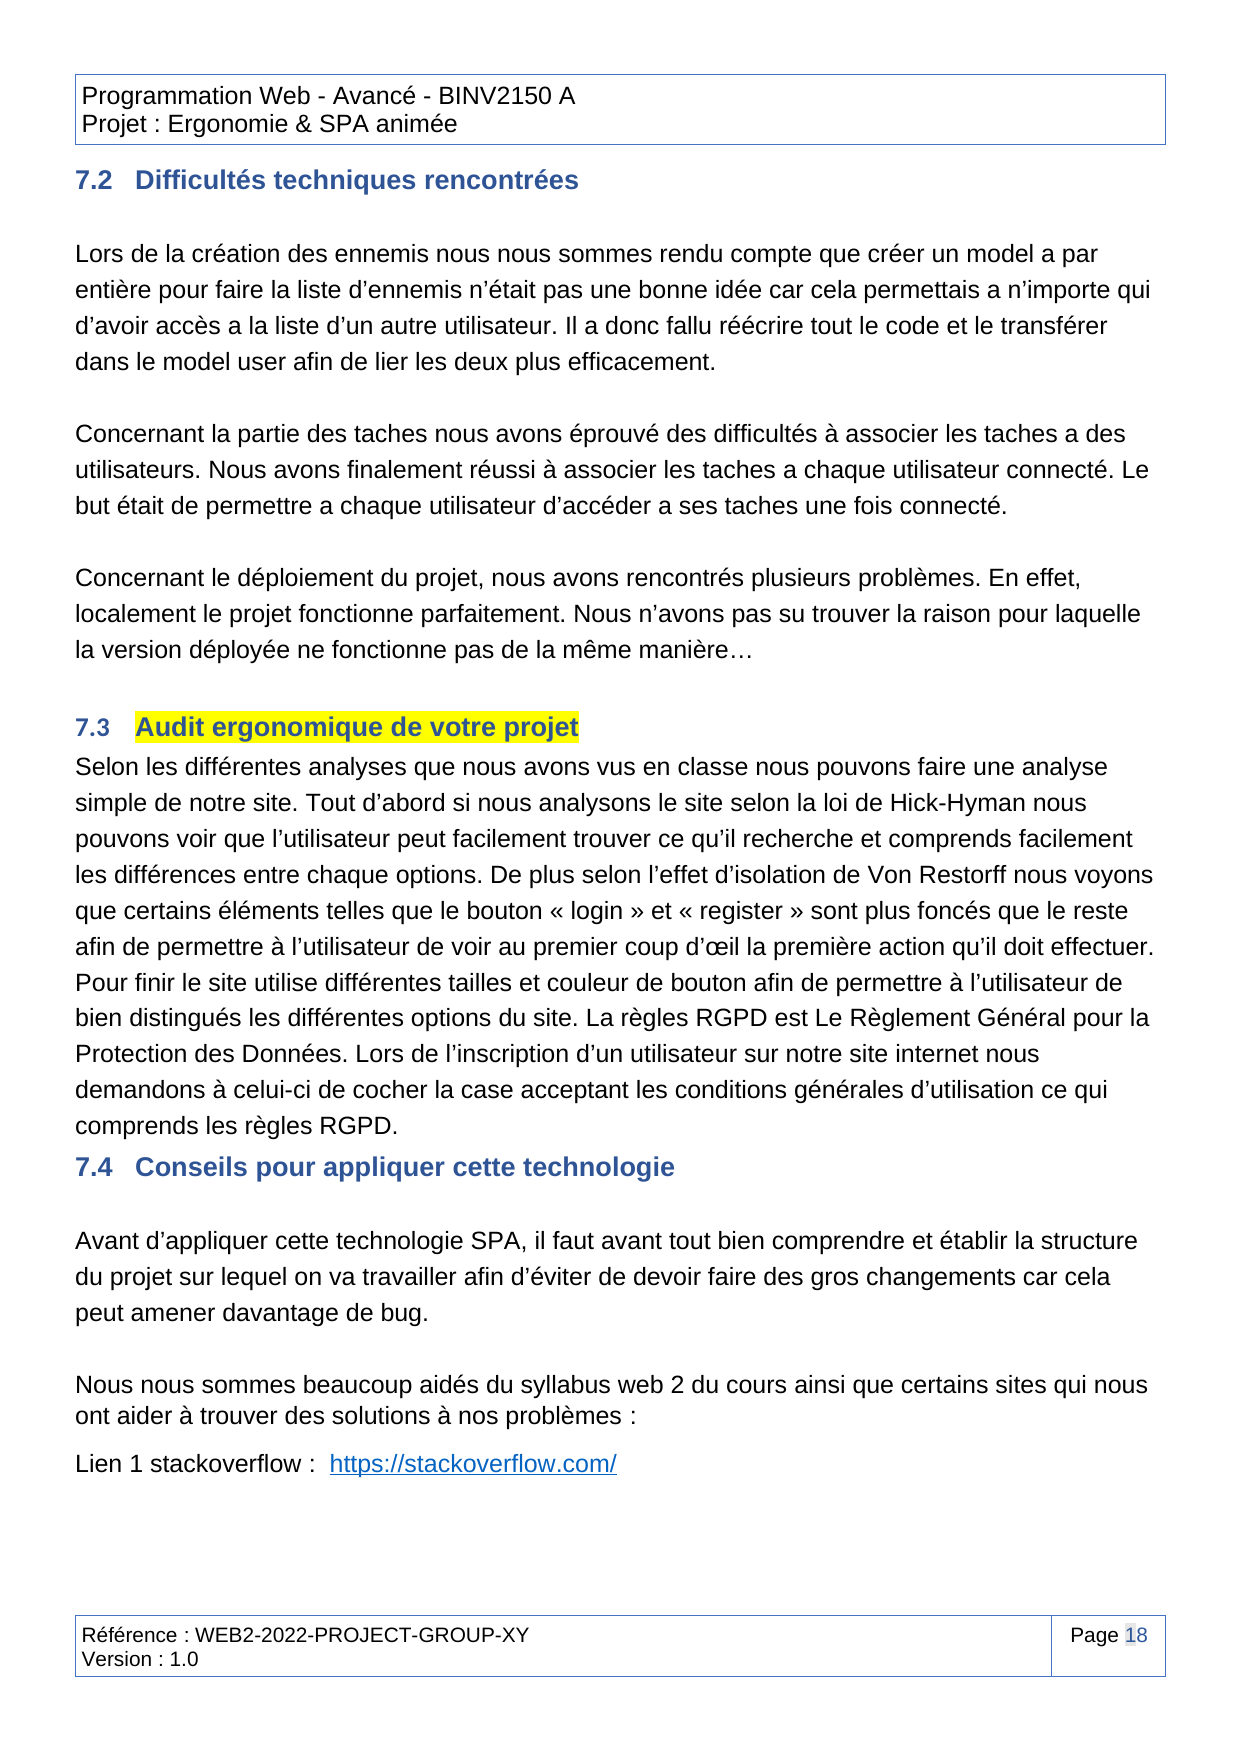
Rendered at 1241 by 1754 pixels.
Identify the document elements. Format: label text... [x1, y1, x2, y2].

text Selon les différentes analyses que nous avons vus en classe nous pouvons faire une analyse simple de notre site. Tout d’abord si nous analysons le site selon la loi de Hick-Hyman nous pouvons voir que l’utilisateur peut facilement trouver ce qu’il recherche et comprends facilement les différences entre chaque options. De plus selon l’effet d’isolation de Von Restorff nous voyons que certains éléments telles que le bouton « login » et « register » sont plus foncés que le reste afin de permettre à l’utilisateur de voir au premier coup d’œil la première action qu’il doit effectuer. Pour finir le site utilise différentes tailles et couleur de bouton afin de permettre à l’utilisateur de bien distingués les différentes options du site. La règles RGPD est Le Règlement Général pour la Protection des Données. Lors de l’inscription d’un utilisateur sur notre site internet nous demandons à celui-ci de cocher la case acceptant les conditions générales d’utilisation ce qui comprends les règles RGPD. [75, 752, 1165, 1140]
subtitle Conseils pour appliquer cette technologie [75, 1151, 1165, 1183]
text Concernant le déploiement du projet, nous avons rencontrés plusieurs problèmes. En effet, localement le projet fonctionne parfaitement. Nous n’avons pas su trouver la raison pour laquelle la version déployée ne fonctionne pas de la même manière… [75, 563, 1165, 663]
text Nous nous sommes beaucoup aidés du syllabus web 2 du cours ainsi que certains sites qui nous ont aider à trouver des solutions à nos problèmes : [75, 1370, 1165, 1430]
subtitle Difficultés techniques rencontrées [75, 164, 1165, 196]
text Lien 1 stackoverflow : https://stackoverflow.com/ [75, 1449, 1165, 1478]
text Avant d’appliquer cette technologie SPA, il faut avant tout bien comprendre et établir la structure du projet sur lequel on va travailler afin d’éviter de devoir faire des gros changements car cela peut amener davantage de bug. [75, 1226, 1165, 1327]
subtitle Audit ergonomique de votre projet [75, 711, 1165, 744]
text Lors de la création des ennemis nous nous sommes rendu compte que créer un model a par entière pour faire la liste d’ennemis n’était pas une bonne idée car cela permettais a n’importe qui d’avoir accès a la liste d’un autre utilisateur. Il a donc fallu réécrire tout le code et le transférer dans le model user afin de lier les deux plus efficacement. [75, 239, 1165, 376]
text Concernant la partie des taches nous avons éprouvé des difficultés à associer les taches a des utilisateurs. Nous avons finalement réussi à associer les taches a chaque utilisateur connecté. Le but était de permettre a chaque utilisateur d’accéder a ses taches une fois connecté. [75, 419, 1165, 519]
